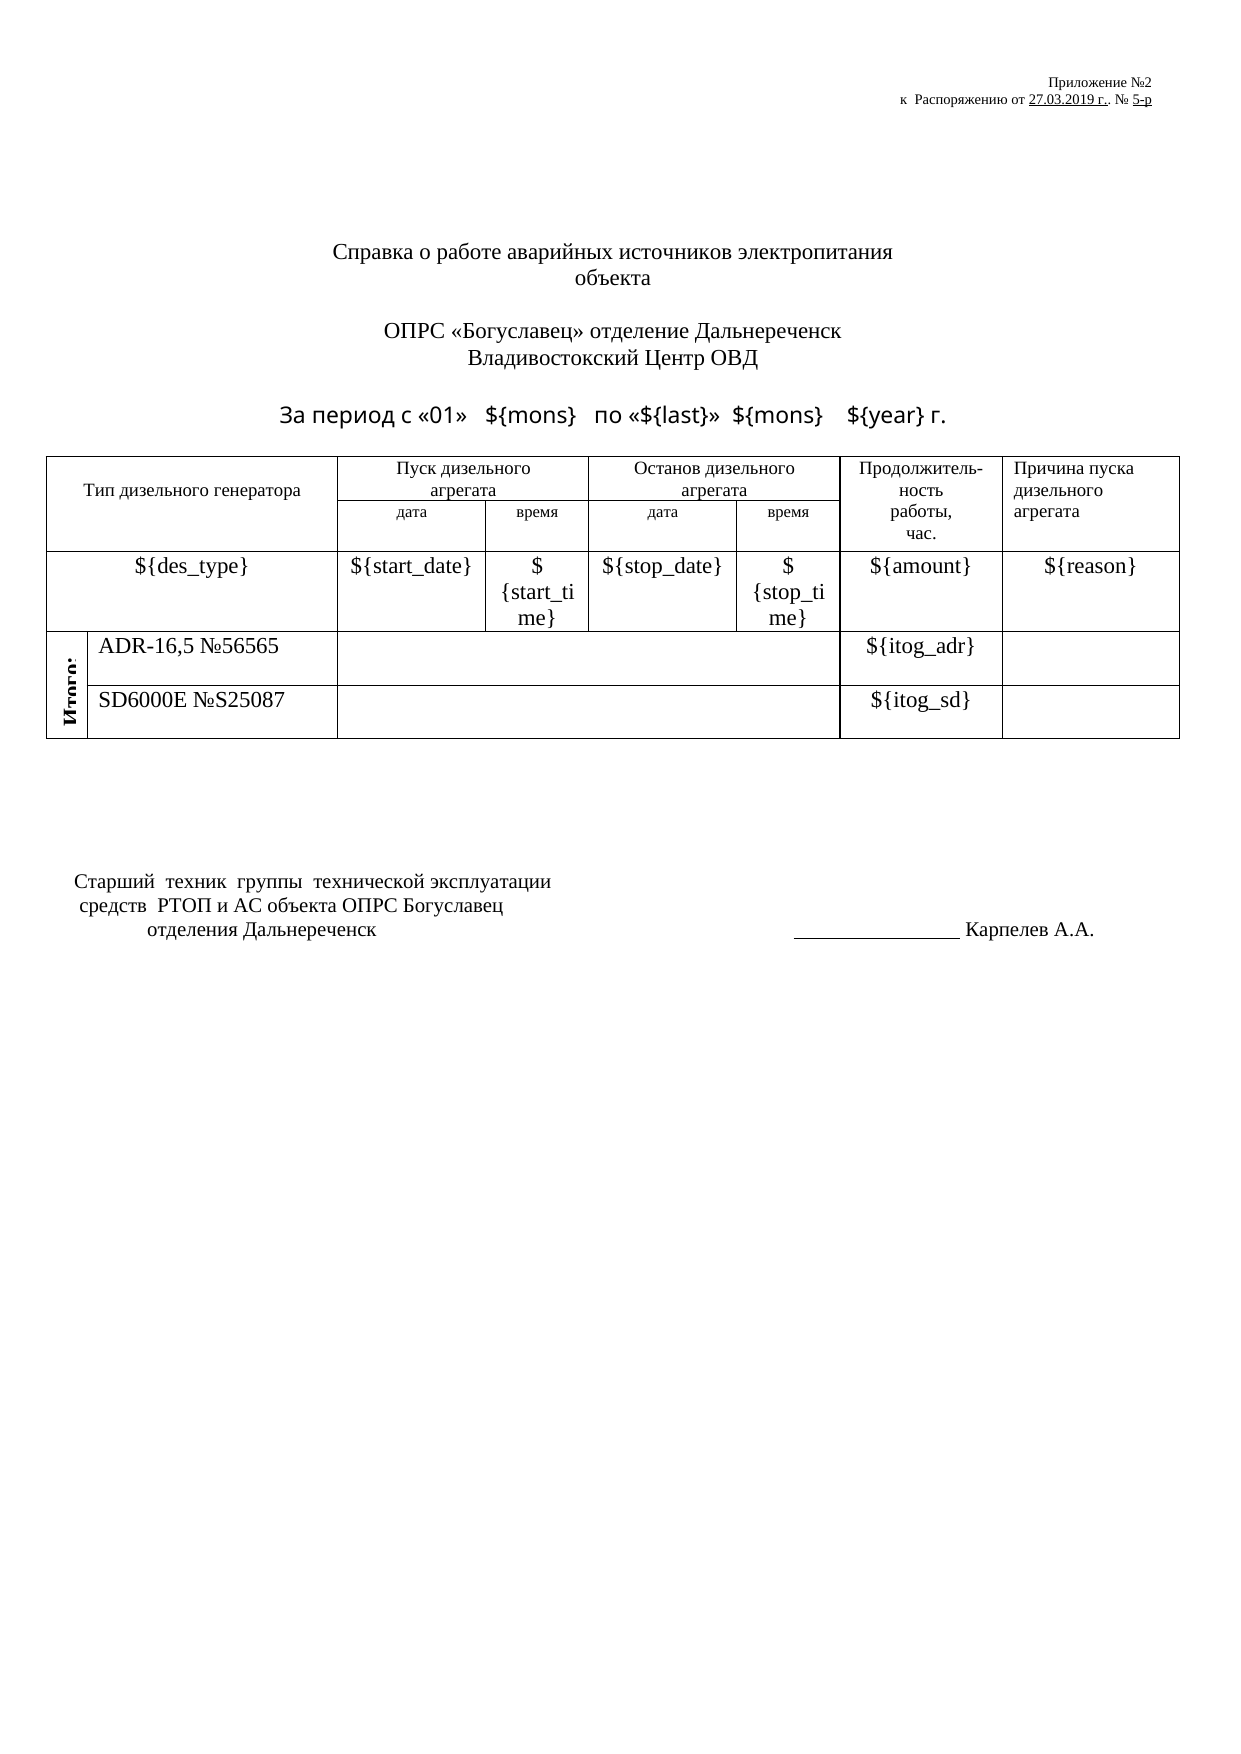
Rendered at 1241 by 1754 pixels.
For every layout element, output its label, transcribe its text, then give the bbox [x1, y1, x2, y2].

table_cell ${itog_sd} [841, 686, 1002, 738]
table_cell [338, 632, 839, 684]
table_cell дата [338, 501, 485, 551]
text ОПРС «Богуславец» отделение Дальнереченск [74, 317, 1152, 343]
text За период с «01» ${mons} по «${last}» ${mons} ${year} г. [74, 399, 1152, 430]
table_cell [1003, 686, 1179, 738]
table_header Останов дизельного агрегата [589, 457, 839, 500]
table_cell ${amount} [841, 552, 1002, 631]
text объекта [74, 264, 1152, 291]
table_header Причина пуска дизельного агрегата [1003, 457, 1179, 551]
table_header Пуск дизельного агрегата [338, 457, 588, 500]
table_cell ADR-16,5 №56565 [88, 632, 337, 684]
table_cell ${reason} [1003, 552, 1179, 631]
table_header Продолжитель- ность работы, час. [841, 457, 1002, 551]
text Приложение №2 [74, 74, 1152, 91]
table_cell ${start_date} [338, 552, 485, 631]
table_cell ${des_type} [47, 552, 337, 631]
text отделения Дальнереченск Карпелев А.А. [74, 917, 1152, 941]
text Владивостокский Центр ОВД [74, 343, 1152, 370]
table_cell [338, 686, 839, 738]
text средств РТОП и АС объекта ОПРС Богуславец [74, 893, 1152, 917]
table_cell время [737, 501, 839, 551]
table_header Тип дизельного генератора [47, 457, 337, 551]
table_cell Итого: [47, 632, 87, 738]
text Справка о работе аварийных источников электропитания [74, 238, 1152, 264]
table_cell SD6000E №S25087 [88, 686, 337, 738]
table_cell время [486, 501, 588, 551]
table_cell дата [589, 501, 736, 551]
text к Распоряжению от 27.03.2019 г.. № 5-р [74, 91, 1152, 107]
table_cell ${itog_adr} [841, 632, 1002, 684]
table_cell ${stop_date} [589, 552, 736, 631]
text Старший техник группы технической эксплуатации [74, 869, 1152, 893]
table_cell [1003, 632, 1179, 684]
table_cell ${start_time} [486, 552, 588, 631]
table_cell ${stop_time} [737, 552, 839, 631]
